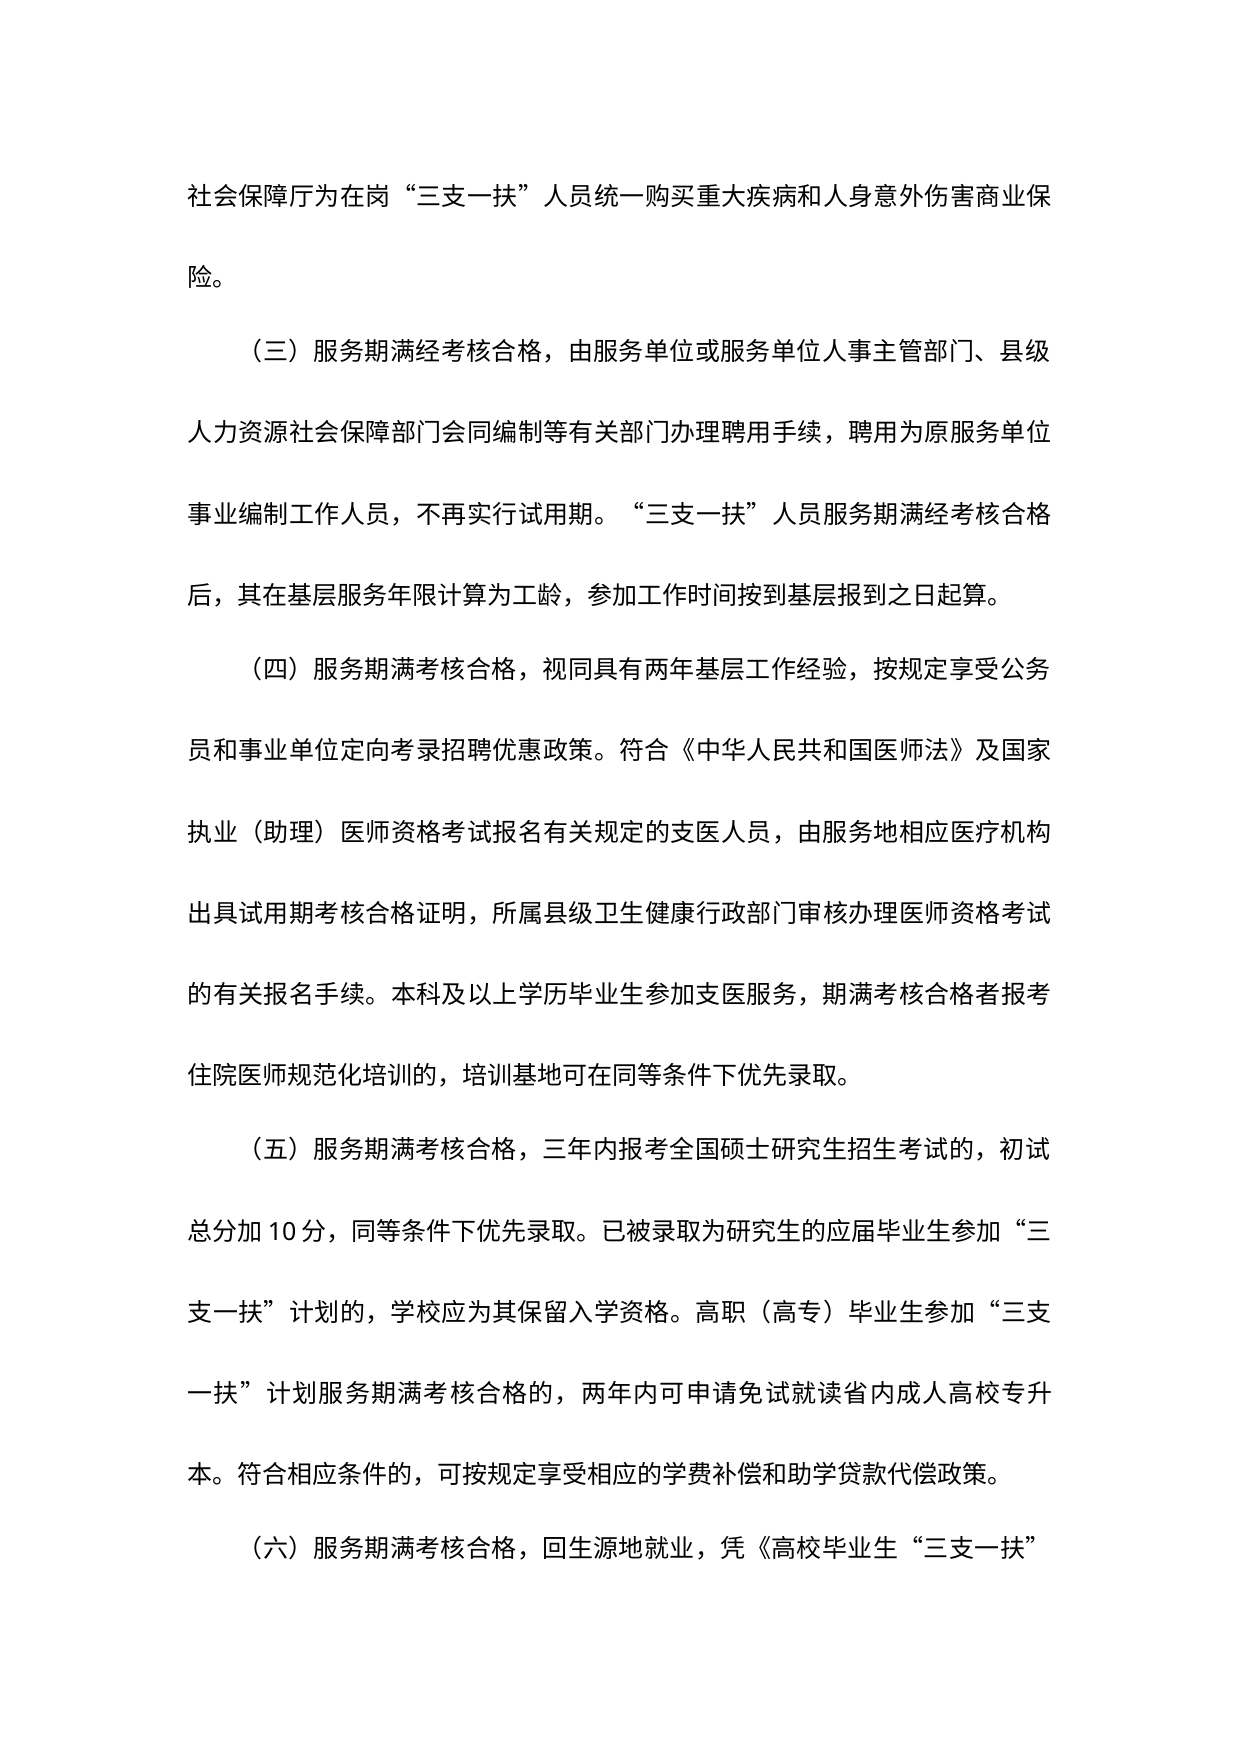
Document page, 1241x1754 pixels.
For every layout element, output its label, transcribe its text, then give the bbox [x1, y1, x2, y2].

text （四）服务期满考核合格，视同具有两年基层工作经验，按规定享受公务员和事业单位定向考录招聘优惠政策。符合《中华人民共和国医师法》及国家执业（助理）医师资格考试报名有关规定的支医人员，由服务地相应医疗机构出具试用期考核合格证明，所属县级卫生健康行政部门审核办理医师资格考试的有关报名手续。本科及以上学历毕业生参加支医服务，期满考核合格者报考住院医师规范化培训的，培训基地可在同等条件下优先录取。 [187, 635, 1053, 1106]
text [187, 1514, 1053, 1579]
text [187, 162, 1053, 308]
text （三）服务期满经考核合格，由服务单位或服务单位人事主管部门、县级人力资源社会保障部门会同编制等有关部门办理聘用手续，聘用为原服务单位事业编制工作人员，不再实行试用期。“三支一扶”人员服务期满经考核合格后，其在基层服务年限计算为工龄，参加工作时间按到基层报到之日起算。 [187, 317, 1053, 626]
text （五）服务期满考核合格，三年内报考全国硕士研究生招生考试的，初试总分加10分，同等条件下优先录取。已被录取为研究生的应届毕业生参加“三支一扶”计划的，学校应为其保留入学资格。高职（高专）毕业生参加“三支一扶”计划服务期满考核合格的，两年内可申请免试就读省内成人高校专升本。符合相应条件的，可按规定享受相应的学费补偿和助学贷款代偿政策。 [187, 1115, 1053, 1505]
